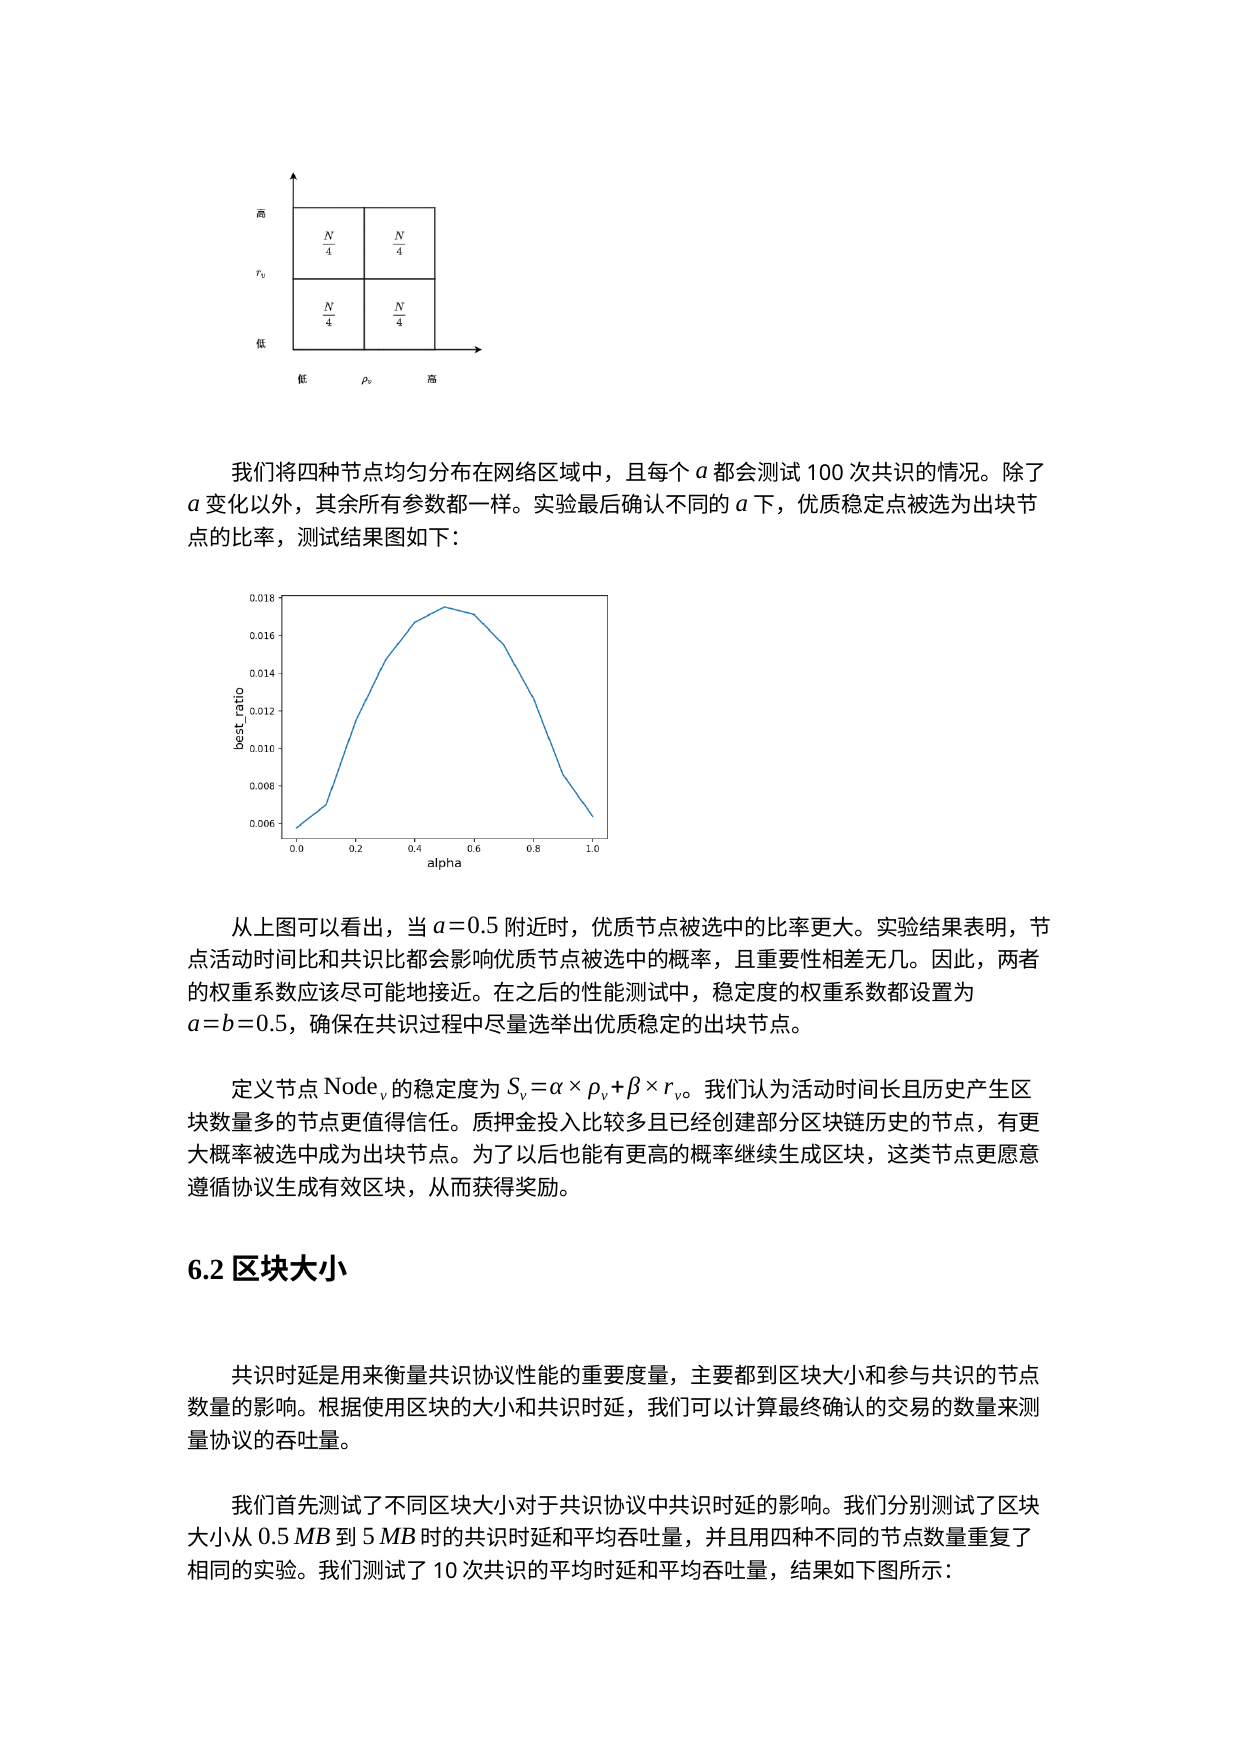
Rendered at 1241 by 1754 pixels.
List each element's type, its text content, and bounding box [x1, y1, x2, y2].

text 定义节点 的稳定度为 。我们认为活动时间长且历史产生区块数量多的节点更值得信任。质押金投入比较多且已经创建部分区块链历史的节点，有更大概率被选中成为出块节点。为了以后也能有更高的概率继续生成区块，这类节点更愿意遵循协议生成有效区块，从而获得奖励。 [187, 1072, 1053, 1202]
picture [231, 162, 493, 391]
text 我们将四种节点均匀分布在网络区域中，且每个 都会测试 100 次共识的情况。除了 变化以外，其余所有参数都一样。实验最后确认不同的 下，优质稳定点被选为出块节点的比率，测试结果图如下： [187, 454, 1053, 552]
text 从上图可以看出，当 附近时，优质节点被选中的比率更大。实验结果表明，节点活动时间比和共识比都会影响优质节点被选中的概率，且重要性相差无几。因此，两者的权重系数应该尽可能地接近。在之后的性能测试中，稳定度的权重系数都设置为 ，确保在共识过程中尽量选举出优质稳定的出块节点。 [187, 909, 1053, 1039]
text 我们首先测试了不同区块大小对于共识协议中共识时延的影响。我们分别测试了区块大小从 到 时的共识时延和平均吞吐量，并且用四种不同的节点数量重复了相同的实验。我们测试了10次共识的平均时延和平均吞吐量，结果如下图所示： [187, 1487, 1053, 1585]
text 6.2 区块大小 [187, 1234, 1053, 1299]
text 共识时延是用来衡量共识协议性能的重要度量，主要都到区块大小和参与共识的节点数量的影响。根据使用区块的大小和共识时延，我们可以计算最终确认的交易的数量来测量协议的吞吐量。 [187, 1357, 1053, 1455]
picture [231, 584, 633, 871]
